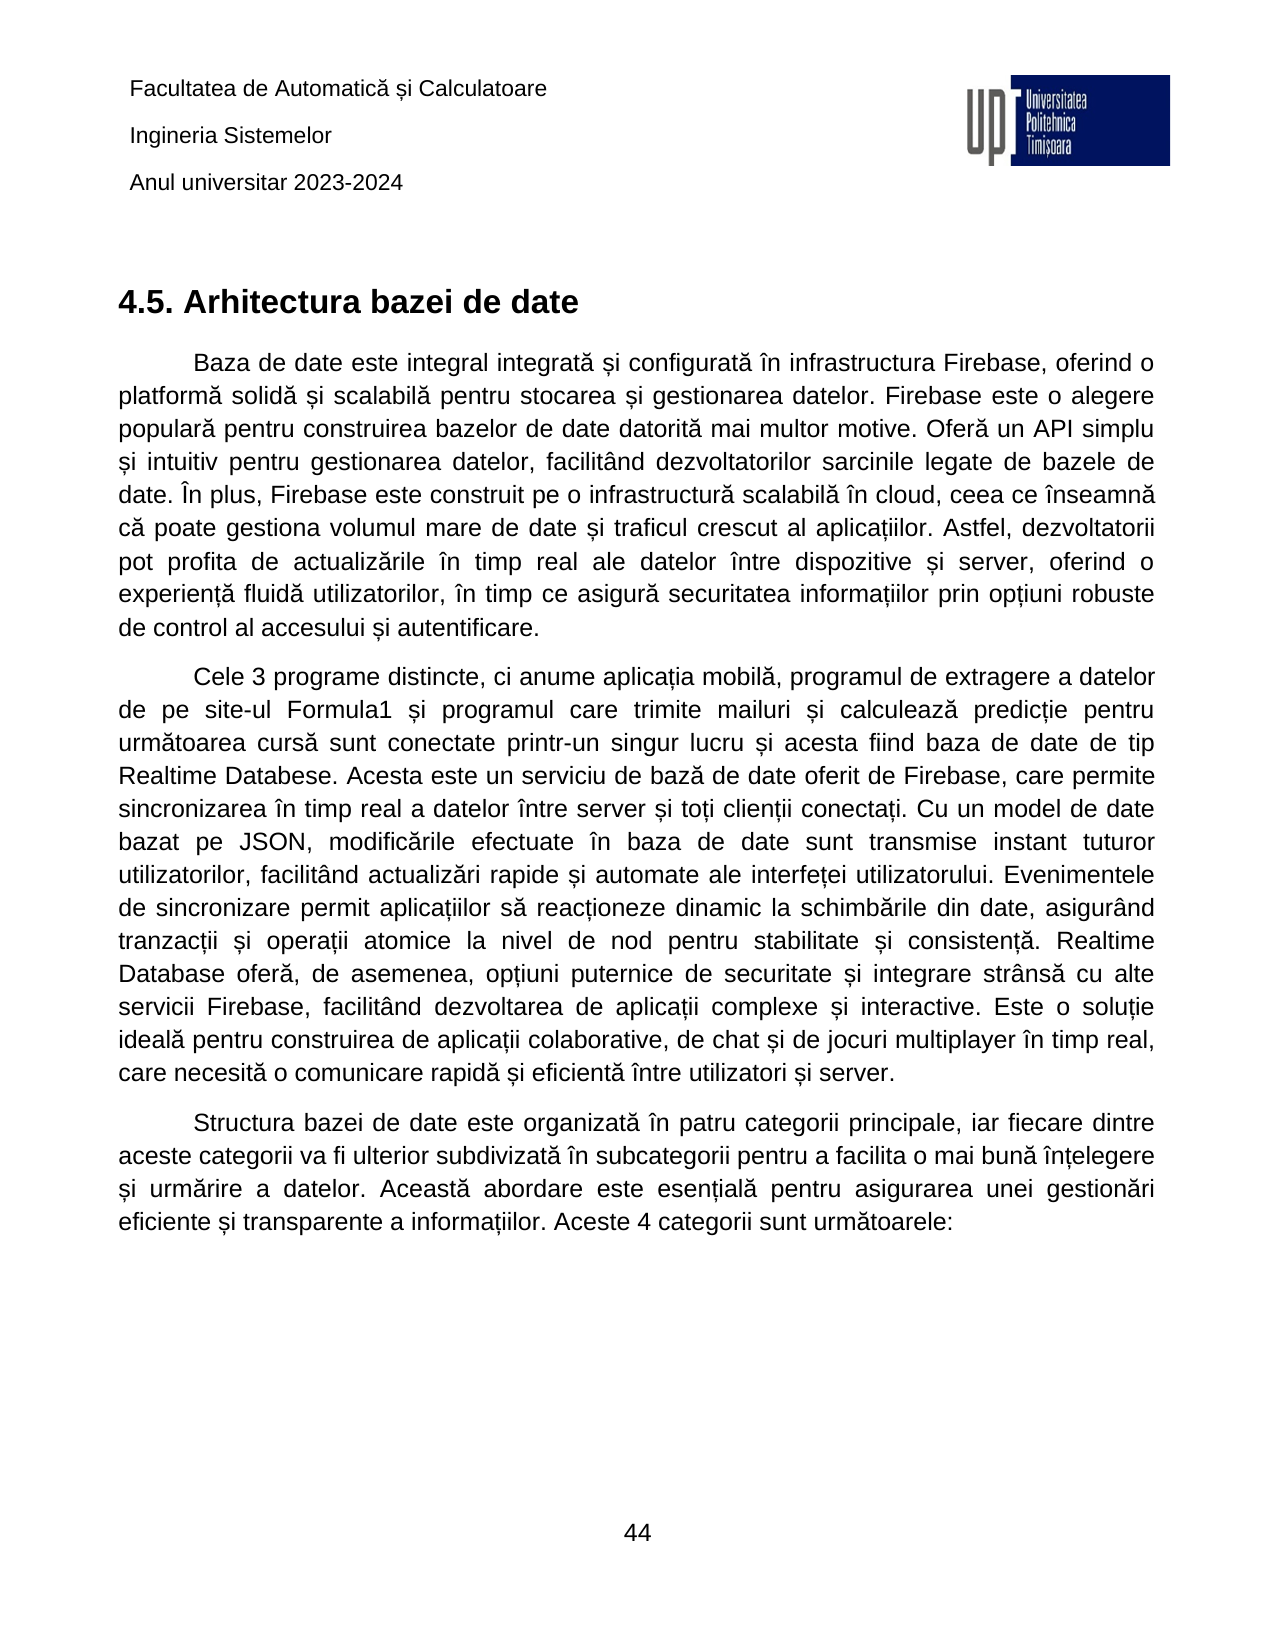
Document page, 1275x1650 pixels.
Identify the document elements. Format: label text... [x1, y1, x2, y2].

text Baza de date este integral integrată și configurată în infrastructura Firebase, oferind o platformă solidă și scalabilă pentru stocarea și gestionarea datelor. Firebase este o alegere populară pentru construirea bazelor de date datorită mai multor motive. Oferă un API simplu și intuitiv pentru gestionarea datelor, facilitând dezvoltatorilor sarcinile legate de bazele de date. În plus, Firebase este construit pe o infrastructură scalabilă în cloud, ceea ce înseamnă că poate gestiona volumul mare de date și traficul crescut al aplicațiilor. Astfel, dezvoltatorii pot profita de actualizările în timp real ale datelor între dispozitive și server, oferind o experiență fluidă utilizatorilor, în timp ce asigură securitatea informațiilor prin opțiuni robuste de control al accesului și autentificare. [118, 348, 1157, 641]
text Cele 3 programe distincte, ci anume aplicația mobilă, programul de extragere a datelor de pe site-ul Formula1 și programul care trimite mailuri și calculează predicție pentru următoarea cursă sunt conectate printr-un singur lucru și acesta fiind baza de date de tip Realtime Databese. Acesta este un serviciu de bază de date oferit de Firebase, care permite sincronizarea în timp real a datelor între server și toți clienții conectați. Cu un model de date bazat pe JSON, modificările efectuate în baza de date sunt transmise instant tuturor utilizatorilor, facilitând actualizări rapide și automate ale interfeței utilizatorului. Evenimentele de sincronizare permit aplicațiilor să reacționeze dinamic la schimbările din date, asigurând tranzacții și operații atomice la nivel de nod pentru stabilitate și consistență. Realtime Database oferă, de asemenea, opțiuni puternice de securitate și integrare strânsă cu alte servicii Firebase, facilitând dezvoltarea de aplicații complexe și interactive. Este o soluție ideală pentru construirea de aplicații colaborative, de chat și de jocuri multiplayer în timp real, care necesită o comunicare rapidă și eficientă între utilizatori și server. [118, 662, 1157, 1087]
subtitle 4.5. Arhitectura bazei de date [118, 282, 1157, 321]
text Structura bazei de date este organizată în patru categorii principale, iar fiecare dintre aceste categorii va fi ulterior subdivizată în subcategorii pentru a facilita o mai bună înțelegere și urmărire a datelor. Această abordare este esențială pentru asigurarea unei gestionări eficiente și transparente a informațiilor. Aceste 4 categorii sunt următoarele: [118, 1108, 1157, 1236]
picture [967, 75, 1171, 166]
